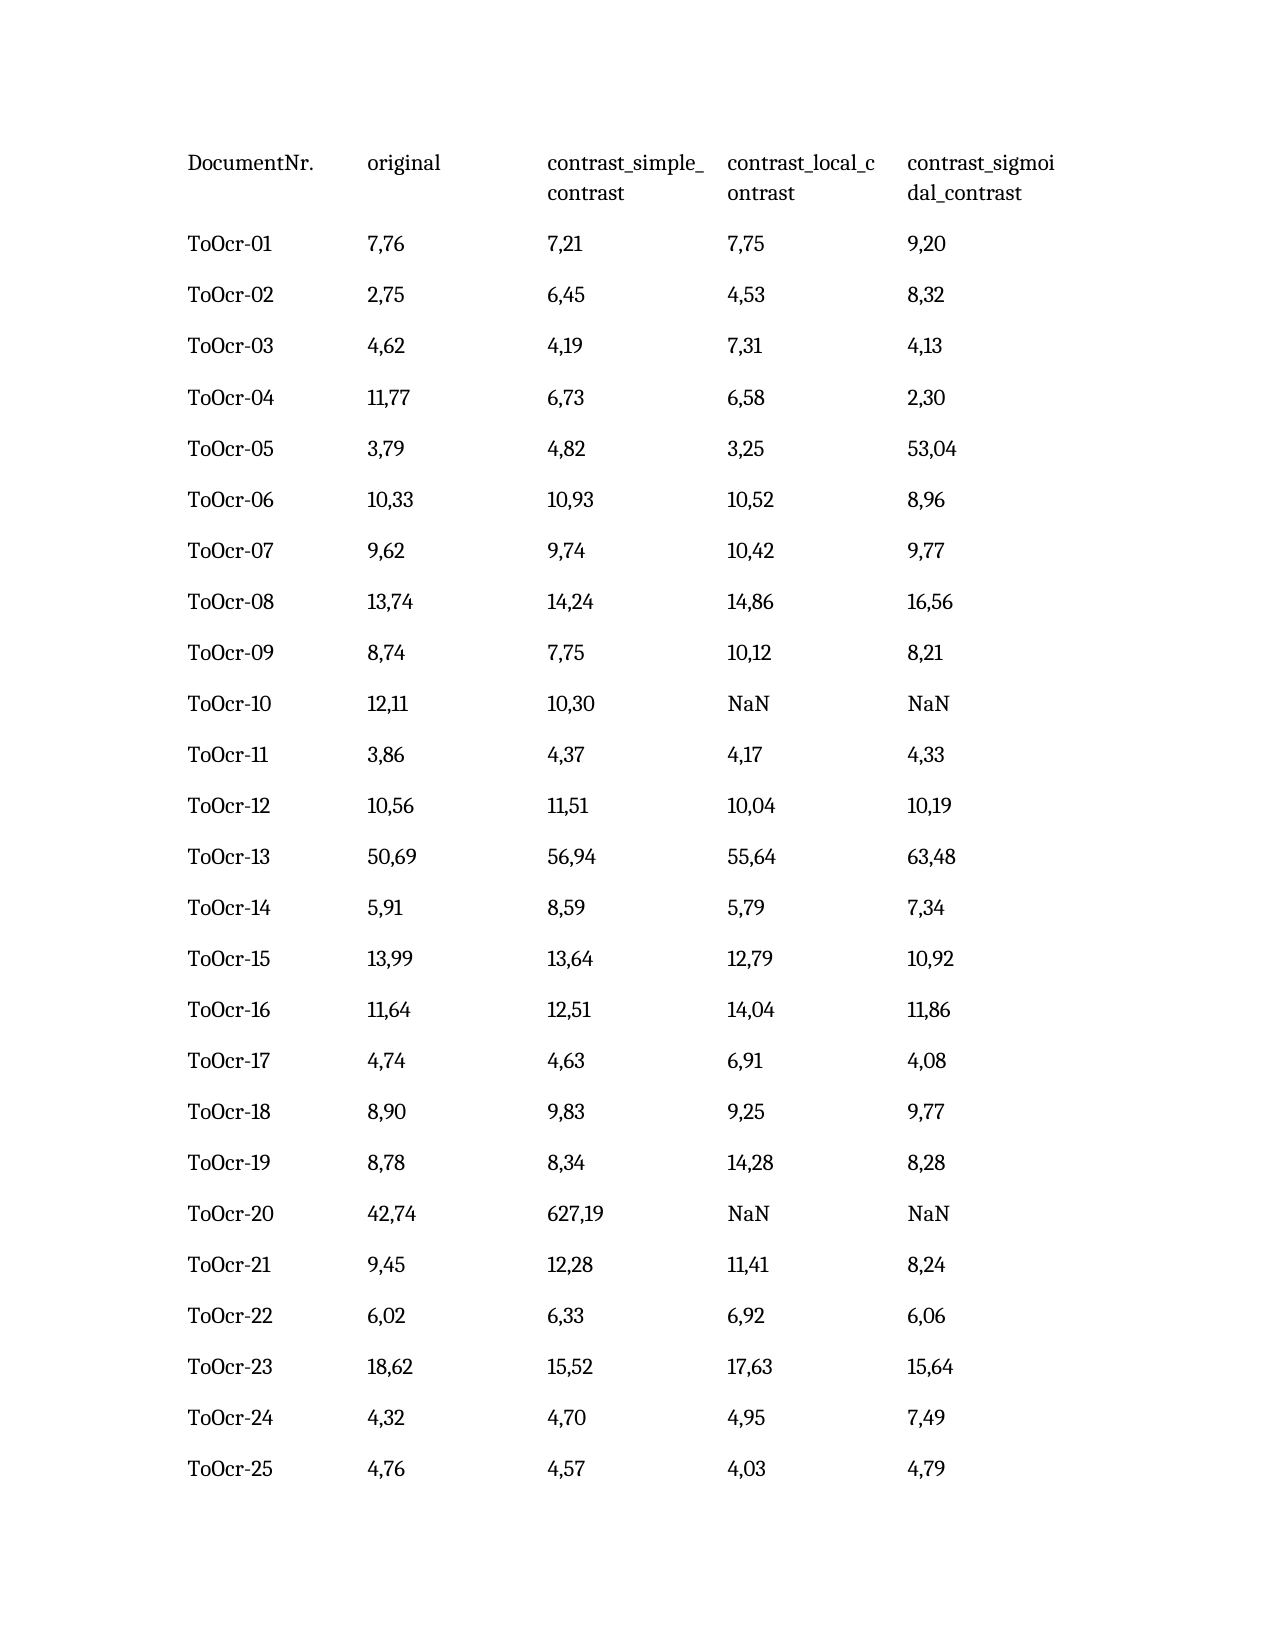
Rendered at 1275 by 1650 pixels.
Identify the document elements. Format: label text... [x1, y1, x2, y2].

table_cell ToOcr-22 [176, 1303, 356, 1354]
table_cell 627,19 [536, 1201, 716, 1252]
table_cell 10,30 [536, 691, 716, 742]
table_cell 8,28 [896, 1150, 1076, 1201]
table_cell 10,04 [716, 793, 896, 844]
table_cell 13,64 [536, 946, 716, 997]
table_header DocumentNr. [176, 150, 356, 231]
table_cell 56,94 [536, 844, 716, 895]
table_cell 10,33 [356, 486, 536, 537]
table_cell 7,75 [536, 640, 716, 691]
table_cell 8,32 [896, 282, 1076, 333]
table_cell 6,73 [536, 384, 716, 435]
table_cell ToOcr-11 [176, 742, 356, 793]
table_cell ToOcr-04 [176, 384, 356, 435]
table_cell 10,19 [896, 793, 1076, 844]
table_cell 3,25 [716, 435, 896, 486]
table_cell ToOcr-21 [176, 1252, 356, 1303]
table_cell 14,04 [716, 997, 896, 1048]
table_cell ToOcr-08 [176, 589, 356, 639]
table_cell 13,74 [356, 589, 536, 639]
table_cell 6,92 [716, 1303, 896, 1354]
table_cell 63,48 [896, 844, 1076, 895]
table_cell 10,52 [716, 486, 896, 537]
table_cell 8,24 [896, 1252, 1076, 1303]
table_cell 6,45 [536, 282, 716, 333]
table_cell ToOcr-14 [176, 895, 356, 946]
table_cell 4,82 [536, 435, 716, 486]
table_cell 4,17 [716, 742, 896, 793]
table_cell ToOcr-06 [176, 486, 356, 537]
table_cell 16,56 [896, 589, 1076, 639]
table_cell 7,75 [716, 231, 896, 282]
table_header original [356, 150, 536, 231]
table_cell 8,59 [536, 895, 716, 946]
table_cell 5,79 [716, 895, 896, 946]
table_cell 53,04 [896, 435, 1076, 486]
table_cell ToOcr-03 [176, 333, 356, 384]
table_cell 55,64 [716, 844, 896, 895]
table_cell 10,12 [716, 640, 896, 691]
table_cell 17,63 [716, 1354, 896, 1405]
table_cell ToOcr-23 [176, 1354, 356, 1405]
table_cell NaN [896, 1201, 1076, 1252]
table_cell 9,77 [896, 1099, 1076, 1150]
table_cell 11,64 [356, 997, 536, 1048]
table_cell 8,78 [356, 1150, 536, 1201]
table_cell 3,79 [356, 435, 536, 486]
table_cell 11,86 [896, 997, 1076, 1048]
table_cell NaN [896, 691, 1076, 742]
table_cell 6,58 [716, 384, 896, 435]
table_cell 11,41 [716, 1252, 896, 1303]
table_cell 3,86 [356, 742, 536, 793]
table_cell 9,20 [896, 231, 1076, 282]
table_cell NaN [716, 691, 896, 742]
table_header contrast_sigmoidal_contrast [896, 150, 1076, 231]
table_cell 12,51 [536, 997, 716, 1048]
table_cell 4,19 [536, 333, 716, 384]
table_cell ToOcr-09 [176, 640, 356, 691]
table_cell 4,13 [896, 333, 1076, 384]
table_cell 8,74 [356, 640, 536, 691]
table_cell 13,99 [356, 946, 536, 997]
table_cell 9,62 [356, 538, 536, 588]
table_cell 6,91 [716, 1048, 896, 1099]
table_cell ToOcr-01 [176, 231, 356, 282]
table_cell ToOcr-13 [176, 844, 356, 895]
table_cell 12,11 [356, 691, 536, 742]
table_cell 10,42 [716, 538, 896, 588]
table_cell 6,02 [356, 1303, 536, 1354]
table_cell ToOcr-19 [176, 1150, 356, 1201]
table_cell 4,33 [896, 742, 1076, 793]
table_cell 6,33 [536, 1303, 716, 1354]
table_header contrast_local_contrast [716, 150, 896, 231]
table_cell 10,56 [356, 793, 536, 844]
table_cell 10,92 [896, 946, 1076, 997]
table_cell 8,21 [896, 640, 1076, 691]
table_header contrast_simple_contrast [536, 150, 716, 231]
table_cell ToOcr-17 [176, 1048, 356, 1099]
table_cell 7,21 [536, 231, 716, 282]
table_cell 9,45 [356, 1252, 536, 1303]
table_cell NaN [716, 1201, 896, 1252]
table_cell 7,49 [896, 1405, 1076, 1456]
table_cell 11,51 [536, 793, 716, 844]
table_cell 14,24 [536, 589, 716, 639]
table_cell 9,74 [536, 538, 716, 588]
table_cell 8,90 [356, 1099, 536, 1150]
table_cell 4,53 [716, 282, 896, 333]
table_cell 12,28 [536, 1252, 716, 1303]
table_cell ToOcr-07 [176, 538, 356, 588]
table_cell ToOcr-12 [176, 793, 356, 844]
table_cell 14,86 [716, 589, 896, 639]
table_cell 4,63 [536, 1048, 716, 1099]
table_cell 9,77 [896, 538, 1076, 588]
table_cell ToOcr-18 [176, 1099, 356, 1150]
table_cell 12,79 [716, 946, 896, 997]
table_cell 4,95 [716, 1405, 896, 1456]
table_cell 4,62 [356, 333, 536, 384]
table_cell 2,75 [356, 282, 536, 333]
table_cell ToOcr-25 [176, 1456, 356, 1483]
table_cell 4,76 [356, 1456, 536, 1483]
table_cell 50,69 [356, 844, 536, 895]
table_cell ToOcr-24 [176, 1405, 356, 1456]
table_cell ToOcr-16 [176, 997, 356, 1048]
table_cell 15,52 [536, 1354, 716, 1405]
table_cell 15,64 [896, 1354, 1076, 1405]
table_cell 4,79 [896, 1456, 1076, 1483]
table_cell 2,30 [896, 384, 1076, 435]
table_cell 4,57 [536, 1456, 716, 1483]
table_cell ToOcr-20 [176, 1201, 356, 1252]
table_cell 4,74 [356, 1048, 536, 1099]
table_cell 4,70 [536, 1405, 716, 1456]
table_cell 8,34 [536, 1150, 716, 1201]
table_cell ToOcr-10 [176, 691, 356, 742]
table_cell 8,96 [896, 486, 1076, 537]
table_cell 4,03 [716, 1456, 896, 1483]
table_cell 14,28 [716, 1150, 896, 1201]
table_cell ToOcr-05 [176, 435, 356, 486]
table_cell 4,37 [536, 742, 716, 793]
table_cell 5,91 [356, 895, 536, 946]
table_cell 4,08 [896, 1048, 1076, 1099]
table_cell 9,25 [716, 1099, 896, 1150]
table_cell ToOcr-15 [176, 946, 356, 997]
table_cell 11,77 [356, 384, 536, 435]
table_cell 6,06 [896, 1303, 1076, 1354]
table_cell 7,76 [356, 231, 536, 282]
table_cell 18,62 [356, 1354, 536, 1405]
table_cell 10,93 [536, 486, 716, 537]
table_cell 42,74 [356, 1201, 536, 1252]
table_cell 9,83 [536, 1099, 716, 1150]
table_cell ToOcr-02 [176, 282, 356, 333]
table_cell 7,34 [896, 895, 1076, 946]
table_cell 7,31 [716, 333, 896, 384]
table_cell 4,32 [356, 1405, 536, 1456]
